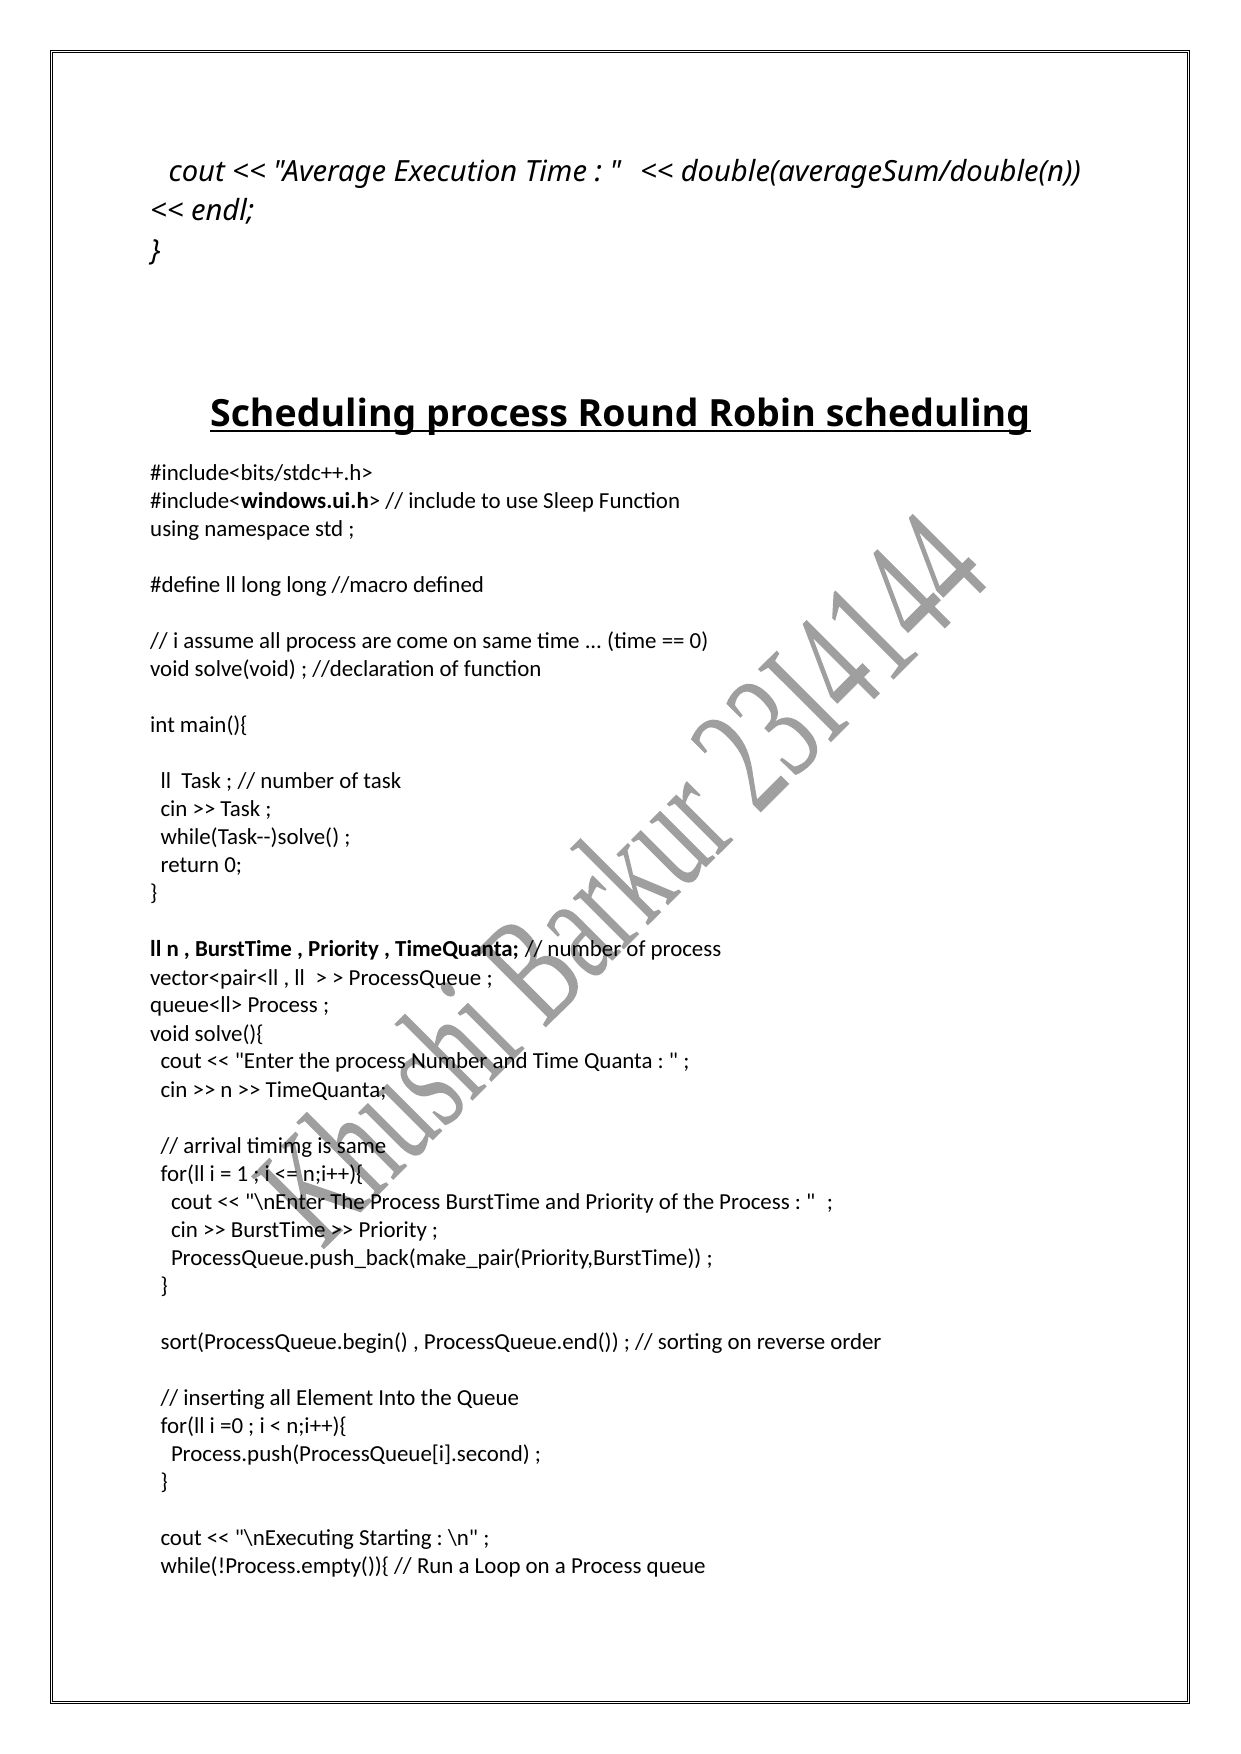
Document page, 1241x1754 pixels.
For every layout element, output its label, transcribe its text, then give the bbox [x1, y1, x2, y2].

text for(ll i =0 ; i < n;i++){ [150, 1411, 1090, 1439]
text sort(ProcessQueue.begin() , ProcessQueue.end()) ; // sorting on reverse order [150, 1327, 1090, 1355]
text return 0; [150, 851, 1090, 878]
text } [150, 1467, 1090, 1495]
text #include<windows.ui.h> // include to use Sleep Function [150, 486, 1090, 514]
text // arrival timimg is same [150, 1131, 1090, 1159]
text cout << "Enter the process Number and Time Quanta : " ; [150, 1047, 1090, 1075]
text #define ll long long //macro defined [150, 570, 1090, 598]
text // i assume all process are come on same time ... (time == 0) [150, 626, 1090, 654]
text void solve(void) ; //declaration of function [150, 654, 1090, 682]
text for(ll i = 1 ; i <= n;i++){ [150, 1159, 1090, 1187]
text cout << "\nExecuting Starting : \n" ; [150, 1523, 1090, 1551]
text void solve(){ [150, 1019, 1090, 1047]
text cout << "\nEnter The Process BurstTime and Priority of the Process : " ; [150, 1187, 1090, 1215]
text Scheduling process Round Robin scheduling [150, 386, 1090, 437]
text while(!Process.empty()){ // Run a Loop on a Process queue [150, 1551, 1090, 1579]
text int main(){ [150, 710, 1090, 738]
text ll Task ; // number of task [150, 766, 1090, 794]
text using namespace std ; [150, 514, 1090, 542]
text } [150, 878, 1090, 907]
text } [150, 229, 1090, 269]
text vector<pair<ll , ll > > ProcessQueue ; [150, 963, 1090, 991]
text cin >> Task ; [150, 794, 1090, 822]
text ProcessQueue.push_back(make_pair(Priority,BurstTime)) ; [150, 1243, 1090, 1271]
text while(Task--)solve() ; [150, 822, 1090, 851]
text cin >> BurstTime >> Priority ; [150, 1215, 1090, 1243]
text cin >> n >> TimeQuanta; [150, 1075, 1090, 1103]
text cout << "Average Execution Time : " << double(averageSum/double(n)) << endl; [150, 150, 1090, 229]
text // inserting all Element Into the Queue [150, 1383, 1090, 1411]
text queue<ll> Process ; [150, 991, 1090, 1019]
text Process.push(ProcessQueue[i].second) ; [150, 1439, 1090, 1467]
text #include<bits/stdc++.h> [150, 458, 1090, 486]
text } [150, 1271, 1090, 1299]
text ll n , BurstTime , Priority , TimeQuanta; // number of process [150, 934, 1090, 963]
